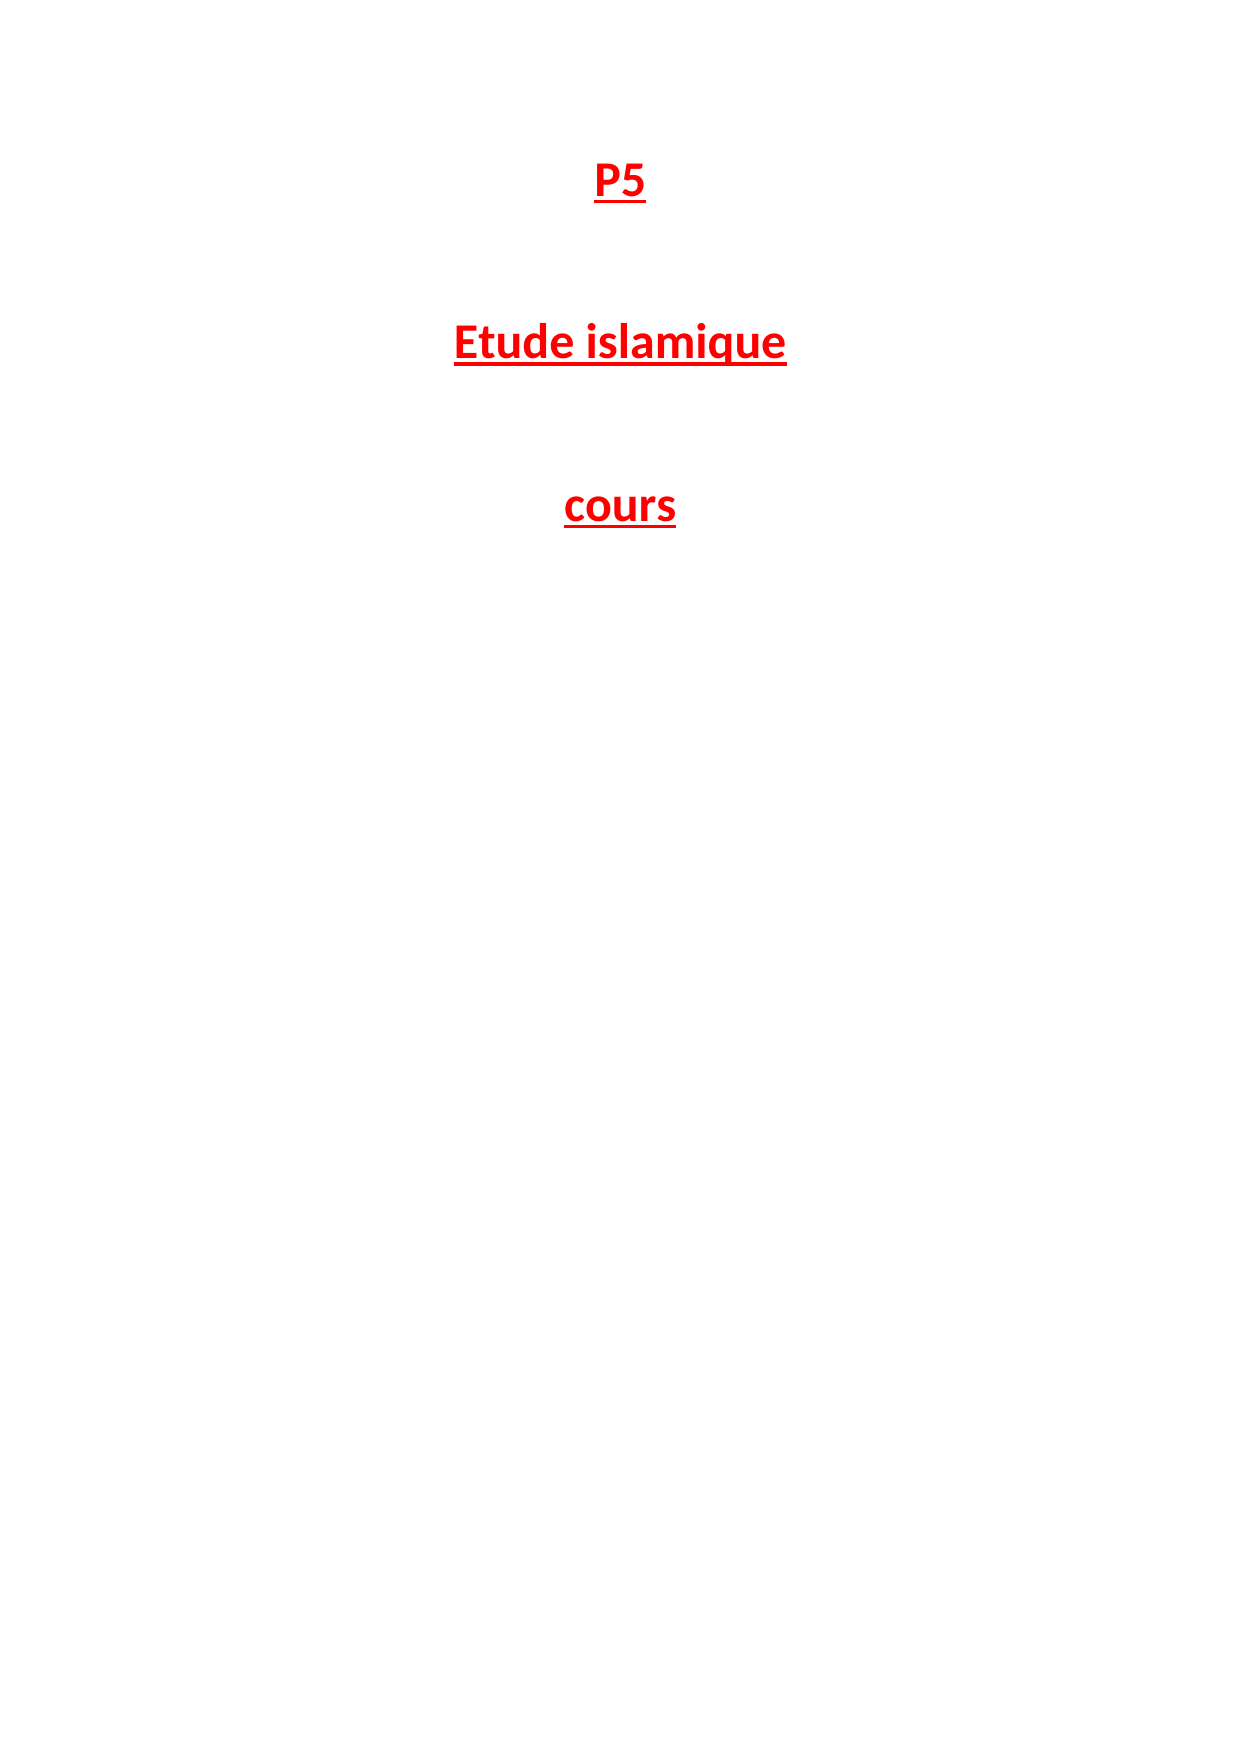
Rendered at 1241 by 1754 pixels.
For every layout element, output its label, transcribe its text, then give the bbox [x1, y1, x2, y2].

text Etude islamique [148, 310, 1093, 371]
text P5 [148, 148, 1093, 209]
text cours [148, 473, 1093, 534]
